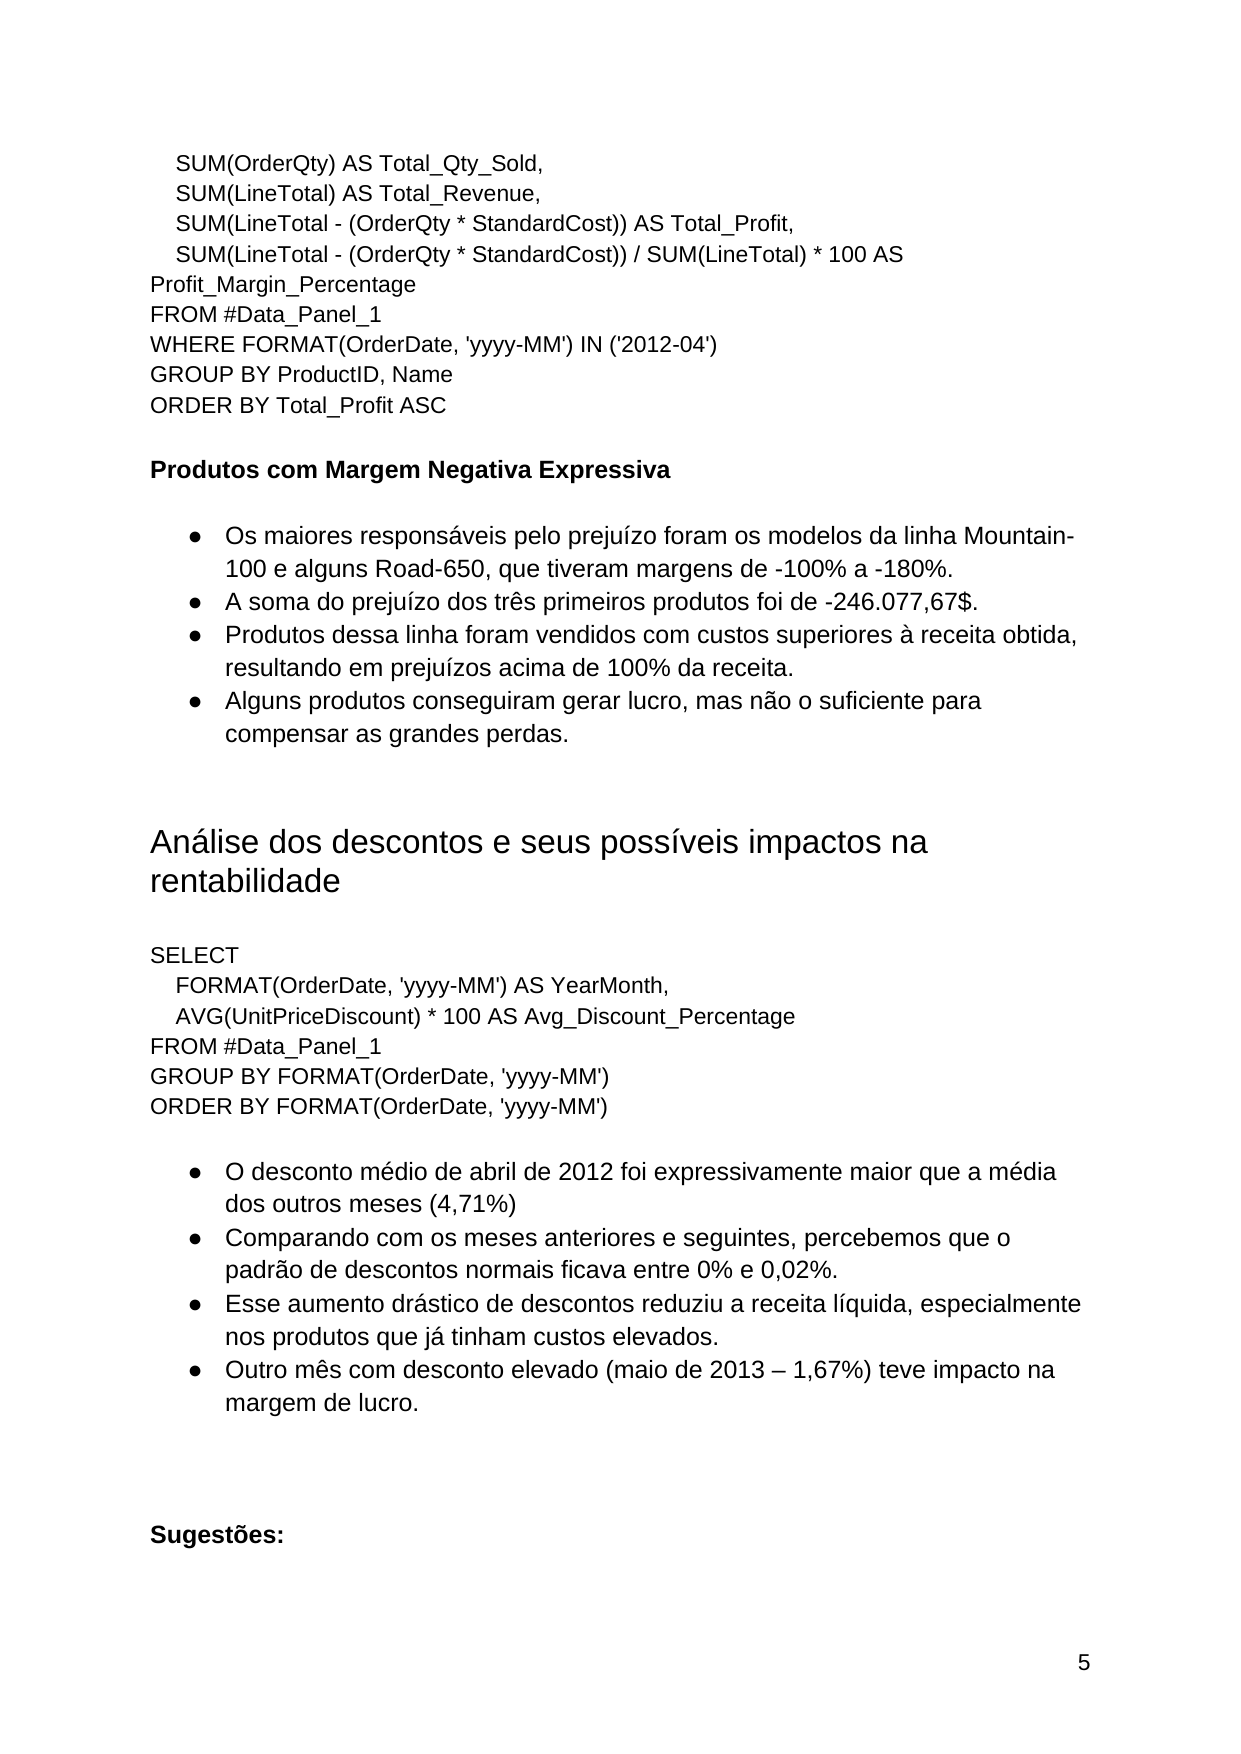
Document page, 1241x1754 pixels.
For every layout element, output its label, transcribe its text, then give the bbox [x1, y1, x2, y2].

list A soma do prejuízo dos três primeiros produtos foi de -246.077,67$. [187, 587, 1090, 616]
text GROUP BY FORMAT(OrderDate, 'yyyy-MM') [150, 1063, 1090, 1089]
list Outro mês com desconto elevado (maio de 2013 – 1,67%) teve impacto na margem de lucro. [187, 1354, 1090, 1416]
text AVG(UnitPriceDiscount) * 100 AS Avg_Discount_Percentage [150, 1003, 1090, 1029]
list O desconto médio de abril de 2012 foi expressivamente maior que a média dos outros meses (4,71%) [187, 1156, 1090, 1218]
text SUM(LineTotal - (OrderQty * StandardCost)) AS Total_Profit, [150, 210, 1090, 237]
text SUM(LineTotal) AS Total_Revenue, [150, 180, 1090, 207]
list Esse aumento drástico de descontos reduziu a receita líquida, especialmente nos produtos que já tinham custos elevados. [187, 1288, 1090, 1350]
subtitle Análise dos descontos e seus possíveis impactos na rentabilidade [150, 823, 1090, 899]
text FORMAT(OrderDate, 'yyyy-MM') AS YearMonth, [150, 972, 1090, 999]
list Os maiores responsáveis pelo prejuízo foram os modelos da linha Mountain-100 e alguns Road-650, que tiveram margens de -100% a -180%. [187, 521, 1090, 583]
list Produtos dessa linha foram vendidos com custos superiores à receita obtida, resultando em prejuízos acima de 100% da receita. [187, 620, 1090, 682]
text WHERE FORMAT(OrderDate, 'yyyy-MM') IN ('2012-04') [150, 331, 1090, 358]
text ORDER BY FORMAT(OrderDate, 'yyyy-MM') [150, 1093, 1090, 1119]
text SELECT [150, 942, 1090, 968]
text FROM #Data_Panel_1 [150, 301, 1090, 327]
text ORDER BY Total_Profit ASC [150, 392, 1090, 418]
list Comparando com os meses anteriores e seguintes, percebemos que o padrão de descontos normais ficava entre 0% e 0,02%. [187, 1222, 1090, 1284]
list Alguns produtos conseguiram gerar lucro, mas não o suficiente para compensar as grandes perdas. [187, 686, 1090, 748]
text Sugestões: [150, 1520, 1090, 1548]
text SUM(OrderQty) AS Total_Qty_Sold, [150, 150, 1090, 176]
text SUM(LineTotal - (OrderQty * StandardCost)) / SUM(LineTotal) * 100 AS Profit_Margin_Percentage [150, 241, 1090, 297]
text Produtos com Margem Negativa Expressiva [150, 455, 1090, 484]
text FROM #Data_Panel_1 [150, 1033, 1090, 1059]
text GROUP BY ProductID, Name [150, 361, 1090, 388]
